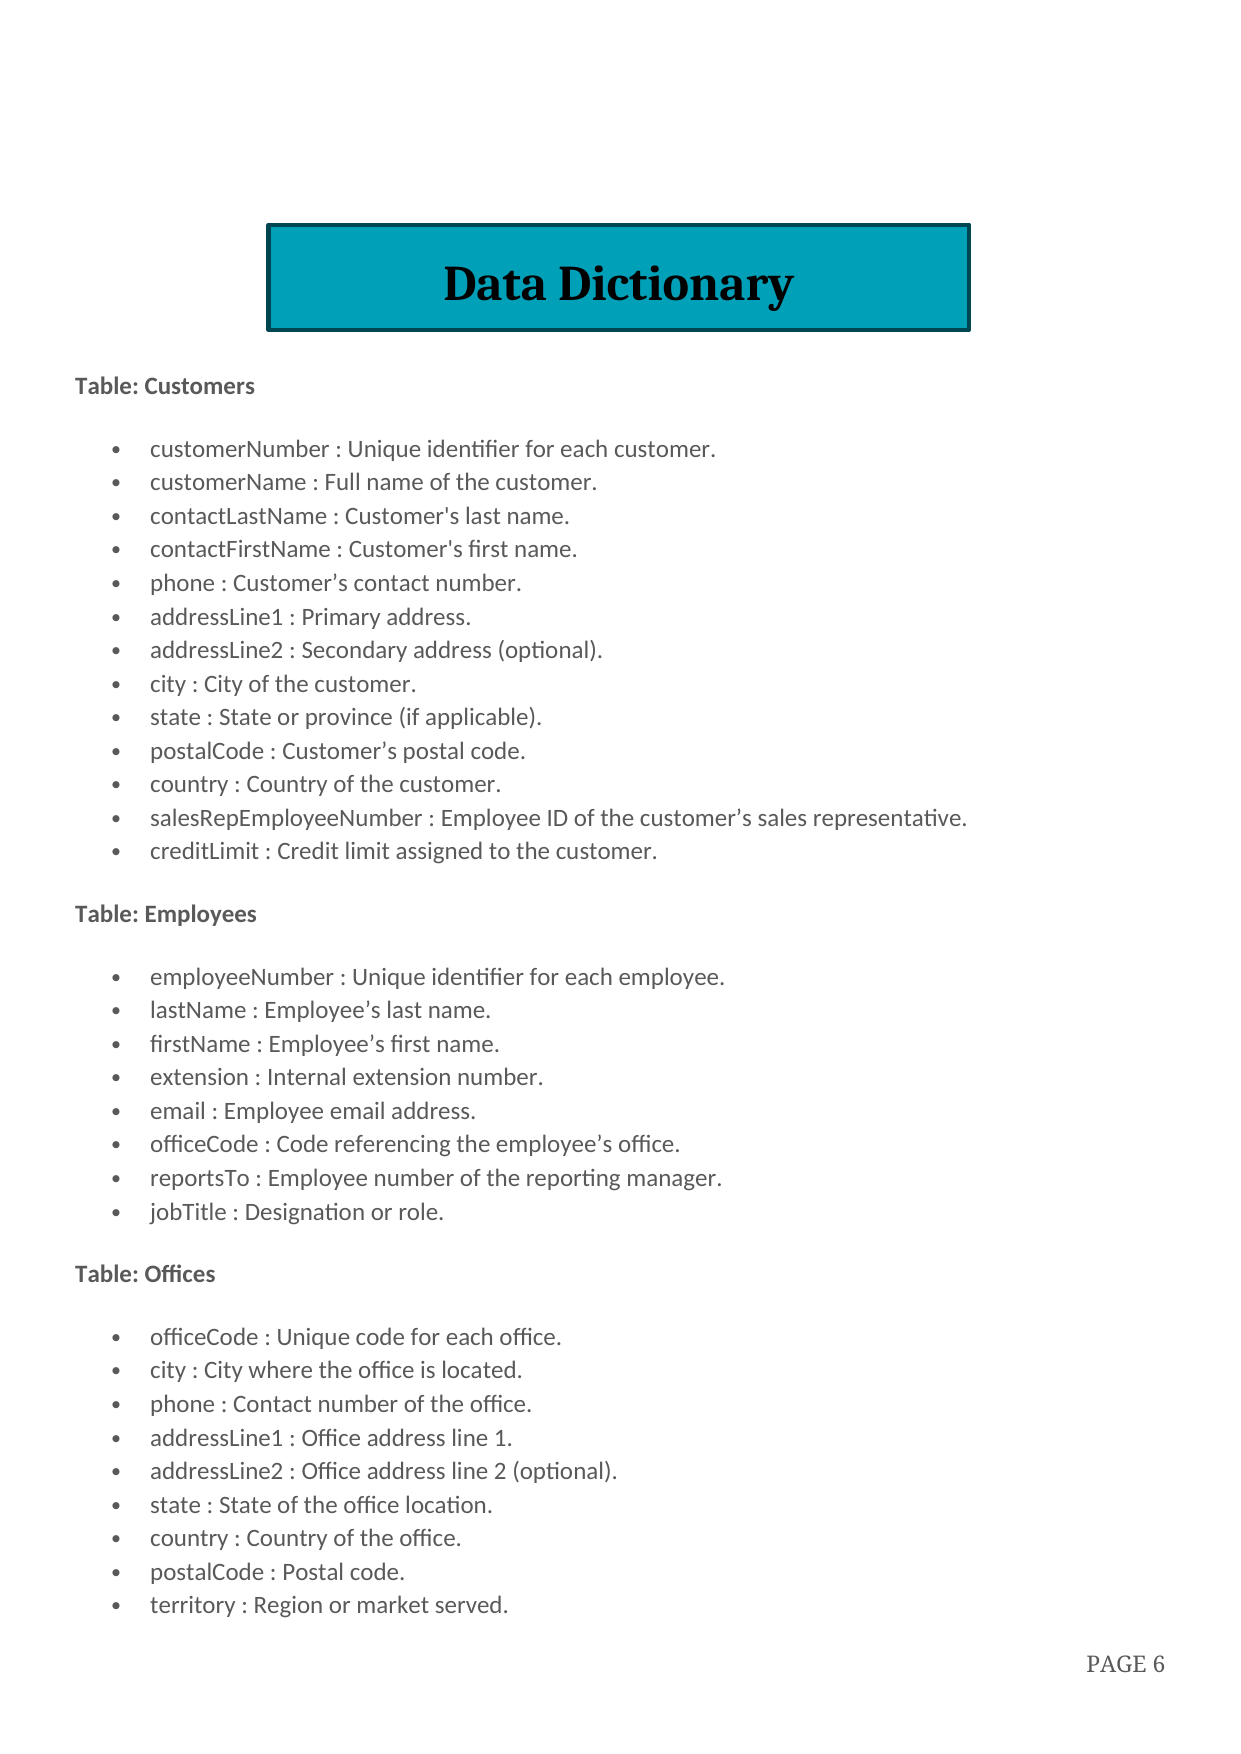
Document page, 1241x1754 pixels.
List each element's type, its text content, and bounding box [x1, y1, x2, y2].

list state : State of the office location. [112, 1489, 1165, 1519]
text Table: Employees [75, 898, 1165, 929]
list officeCode : Unique code for each office. [112, 1321, 1165, 1352]
text Table: Offices [75, 1258, 1165, 1289]
list postalCode : Customer’s postal code. [112, 735, 1165, 765]
list state : State or province (if applicable). [112, 701, 1165, 732]
list addressLine1 : Primary address. [112, 601, 1165, 631]
list lastName : Employee’s last name. [112, 994, 1165, 1025]
list phone : Customer’s contact number. [112, 567, 1165, 598]
list country : Country of the customer. [112, 768, 1165, 799]
list salesRepEmployeeNumber : Employee ID of the customer’s sales representative. [112, 802, 1165, 832]
list customerName : Full name of the customer. [112, 466, 1165, 497]
text Table: Customers [75, 370, 1165, 401]
list creditLimit : Credit limit assigned to the customer. [112, 835, 1165, 866]
list extension : Internal extension number. [112, 1061, 1165, 1092]
list phone : Contact number of the office. [112, 1388, 1165, 1419]
list reportsTo : Employee number of the reporting manager. [112, 1162, 1165, 1193]
list contactLastName : Customer's last name. [112, 500, 1165, 531]
list email : Employee email address. [112, 1095, 1165, 1126]
list city : City of the customer. [112, 668, 1165, 698]
list customerNumber : Unique identifier for each customer. [112, 433, 1165, 463]
list addressLine1 : Office address line 1. [112, 1422, 1165, 1452]
list postalCode : Postal code. [112, 1556, 1165, 1586]
list city : City where the office is located. [112, 1354, 1165, 1385]
list firstName : Employee’s first name. [112, 1028, 1165, 1058]
list contactFirstName : Customer's first name. [112, 533, 1165, 564]
list country : Country of the office. [112, 1522, 1165, 1553]
list addressLine2 : Secondary address (optional). [112, 634, 1165, 665]
list addressLine2 : Office address line 2 (optional). [112, 1455, 1165, 1486]
list jobTitle : Designation or role. [112, 1196, 1165, 1226]
list employeeNumber : Unique identifier for each employee. [112, 961, 1165, 991]
list officeCode : Code referencing the employee’s office. [112, 1128, 1165, 1159]
list territory : Region or market served. [112, 1589, 1165, 1620]
